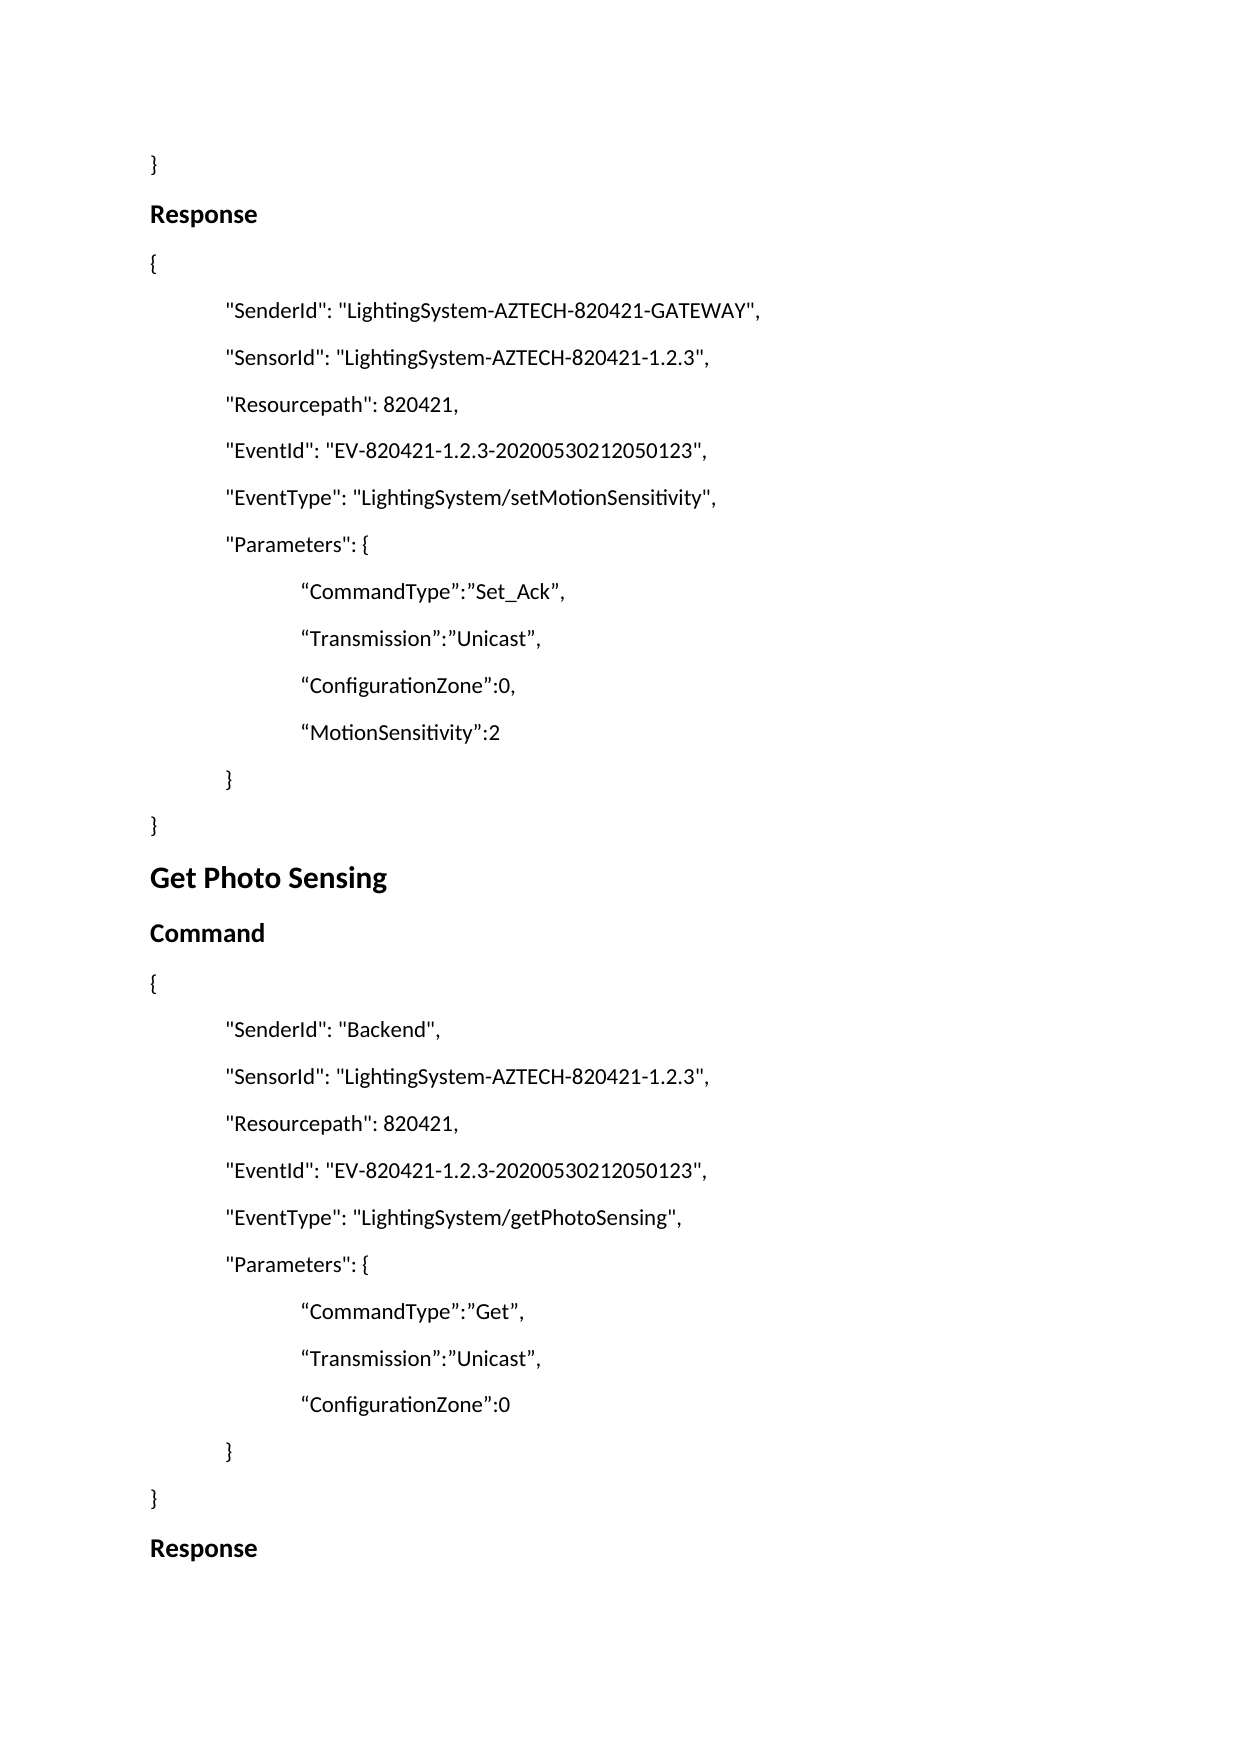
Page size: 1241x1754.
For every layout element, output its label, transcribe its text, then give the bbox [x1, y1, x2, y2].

text Command [150, 916, 1090, 949]
text “ConfigurationZone”:0 [225, 1391, 1090, 1418]
text } [150, 1437, 1090, 1465]
text “Transmission”:”Unicast”, [225, 1344, 1090, 1372]
text } [150, 812, 1090, 840]
text Get Photo Sensing [150, 858, 1090, 897]
text "SensorId": "LightingSystem-AZTECH-820421-1.2.3", [150, 343, 1090, 371]
text "EventId": "EV-820421-1.2.3-20200530212050123", [150, 1156, 1090, 1184]
text "Parameters": { [150, 1250, 1090, 1278]
text } [150, 1484, 1090, 1512]
text "SensorId": "LightingSystem-AZTECH-820421-1.2.3", [150, 1062, 1090, 1090]
text { [150, 249, 1090, 277]
text "EventType": "LightingSystem/setMotionSensitivity", [150, 483, 1090, 512]
text "EventId": "EV-820421-1.2.3-20200530212050123", [150, 437, 1090, 465]
text Response [150, 197, 1090, 230]
text { [150, 969, 1090, 997]
text Response [150, 1531, 1090, 1564]
text "Resourcepath": 820421, [150, 1109, 1090, 1137]
text "SenderId": "LightingSystem-AZTECH-820421-GATEWAY", [150, 296, 1090, 324]
text “ConfigurationZone”:0, [225, 671, 1090, 699]
text "SenderId": "Backend", [150, 1016, 1090, 1043]
text “MotionSensitivity”:2 [225, 718, 1090, 746]
text "Resourcepath": 820421, [150, 390, 1090, 418]
text } [150, 765, 1090, 793]
text "Parameters": { [150, 530, 1090, 558]
text “CommandType”:”Set_Ack”, [225, 577, 1090, 605]
text } [150, 150, 1090, 178]
text “Transmission”:”Unicast”, [225, 624, 1090, 652]
text "EventType": "LightingSystem/getPhotoSensing", [150, 1203, 1090, 1231]
text “CommandType”:”Get”, [225, 1297, 1090, 1325]
